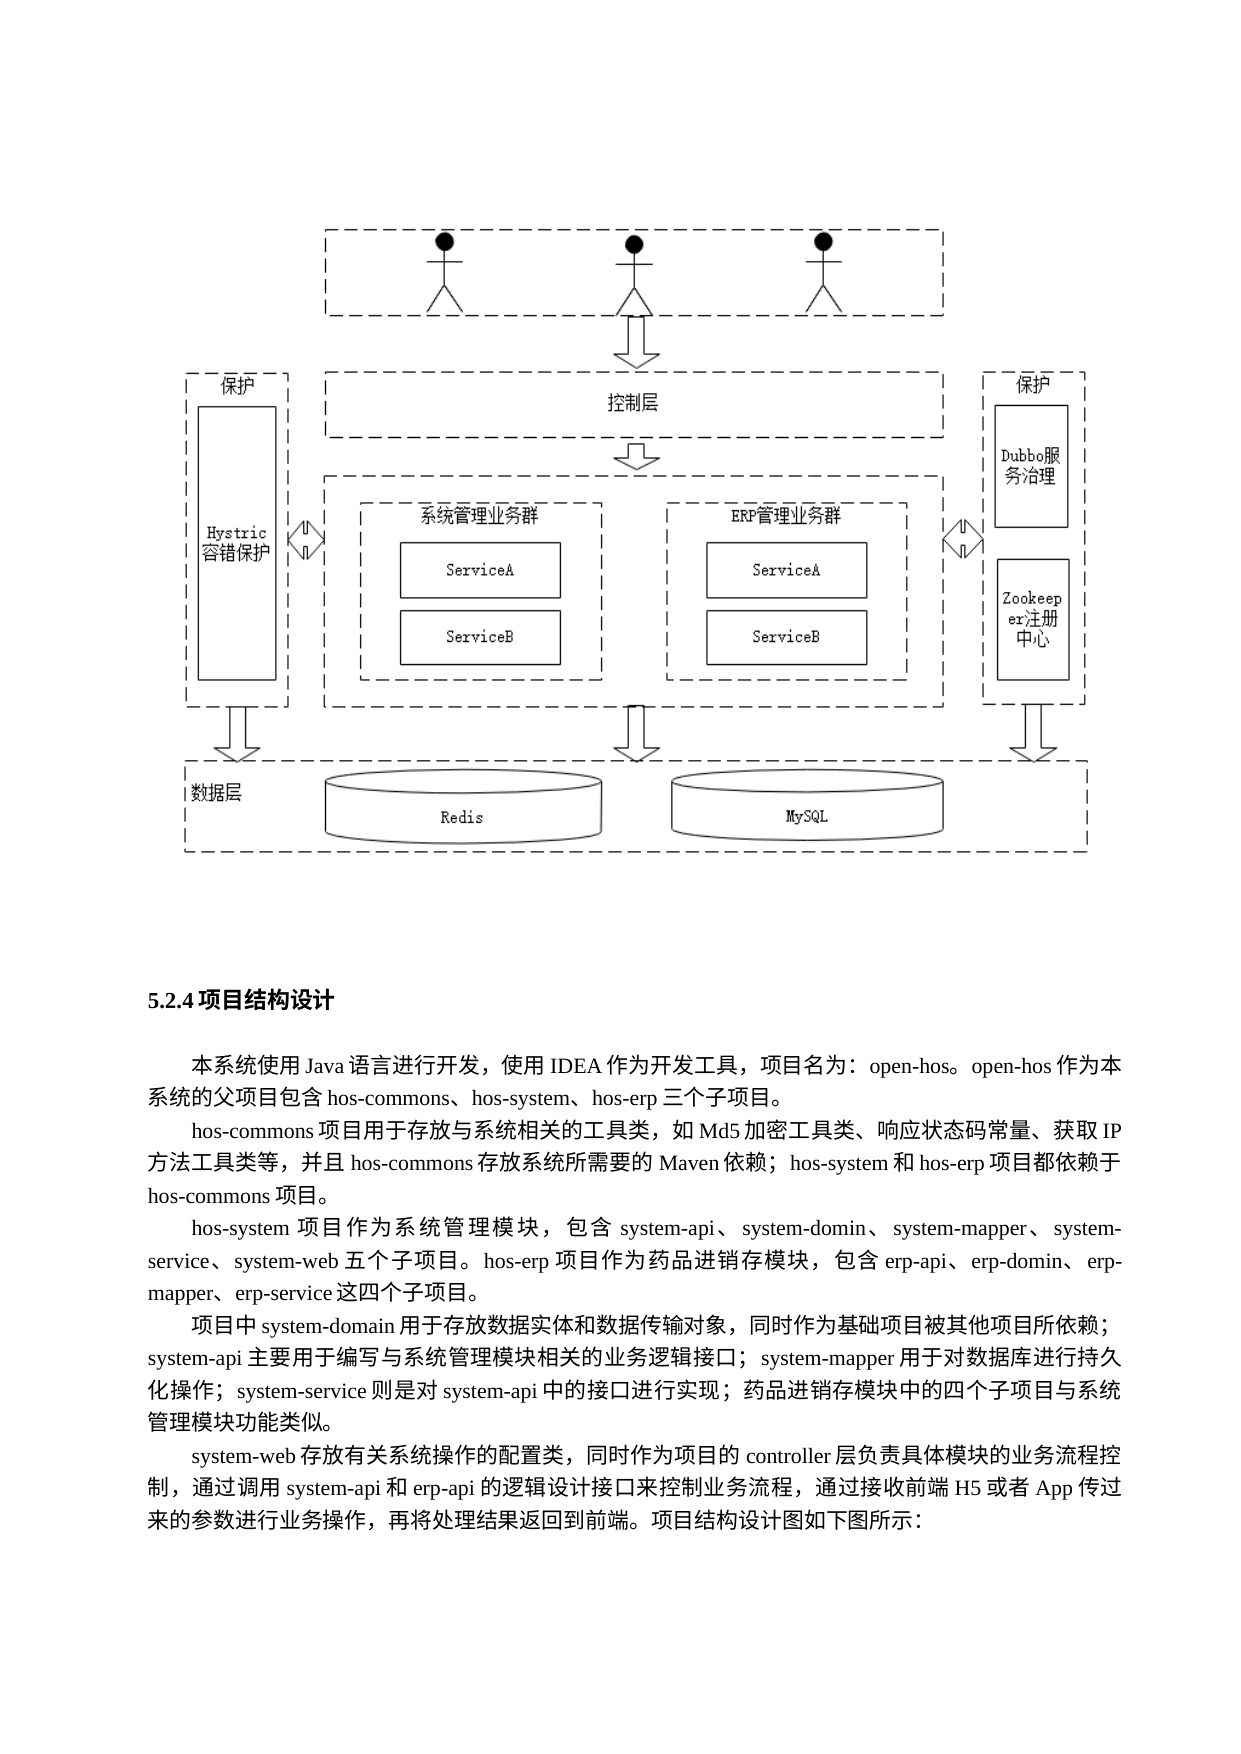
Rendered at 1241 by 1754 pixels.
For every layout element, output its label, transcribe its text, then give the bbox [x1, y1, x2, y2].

text hos-system项目作为系统管理模块，包含system-api、system-domin、system-mapper、system-service、system-web五个子项目。hos-erp项目作为药品进销存模块，包含erp-api、erp-domin、erp-mapper、erp-service这四个子项目。 [148, 1210, 1122, 1307]
text 本系统使用Java语言进行开发，使用IDEA作为开发工具，项目名为：open-hos。open-hos作为本系统的父项目包含hos-commons、hos-system、hos-erp三个子项目。 [148, 1047, 1122, 1112]
text system-web存放有关系统操作的配置类，同时作为项目的controller层负责具体模块的业务流程控制，通过调用system-api和erp-api的逻辑设计接口来控制业务流程，通过接收前端H5或者App传过来的参数进行业务操作，再将处理结果返回到前端。项目结构设计图如下图所示： [148, 1437, 1122, 1535]
text hos-commons项目用于存放与系统相关的工具类，如Md5加密工具类、响应状态码常量、获取IP方法工具类等，并且hos-commons存放系统所需要的Maven依赖；hos-system和hos-erp项目都依赖于hos-commons项目。 [148, 1112, 1122, 1210]
picture [147, 193, 1123, 886]
text 5.2.4项目结构设计 [148, 966, 1122, 1031]
text 项目中system-domain用于存放数据实体和数据传输对象，同时作为基础项目被其他项目所依赖；system-api主要用于编写与系统管理模块相关的业务逻辑接口；system-mapper用于对数据库进行持久化操作；system-service则是对system-api中的接口进行实现；药品进销存模块中的四个子项目与系统管理模块功能类似。 [148, 1307, 1122, 1437]
